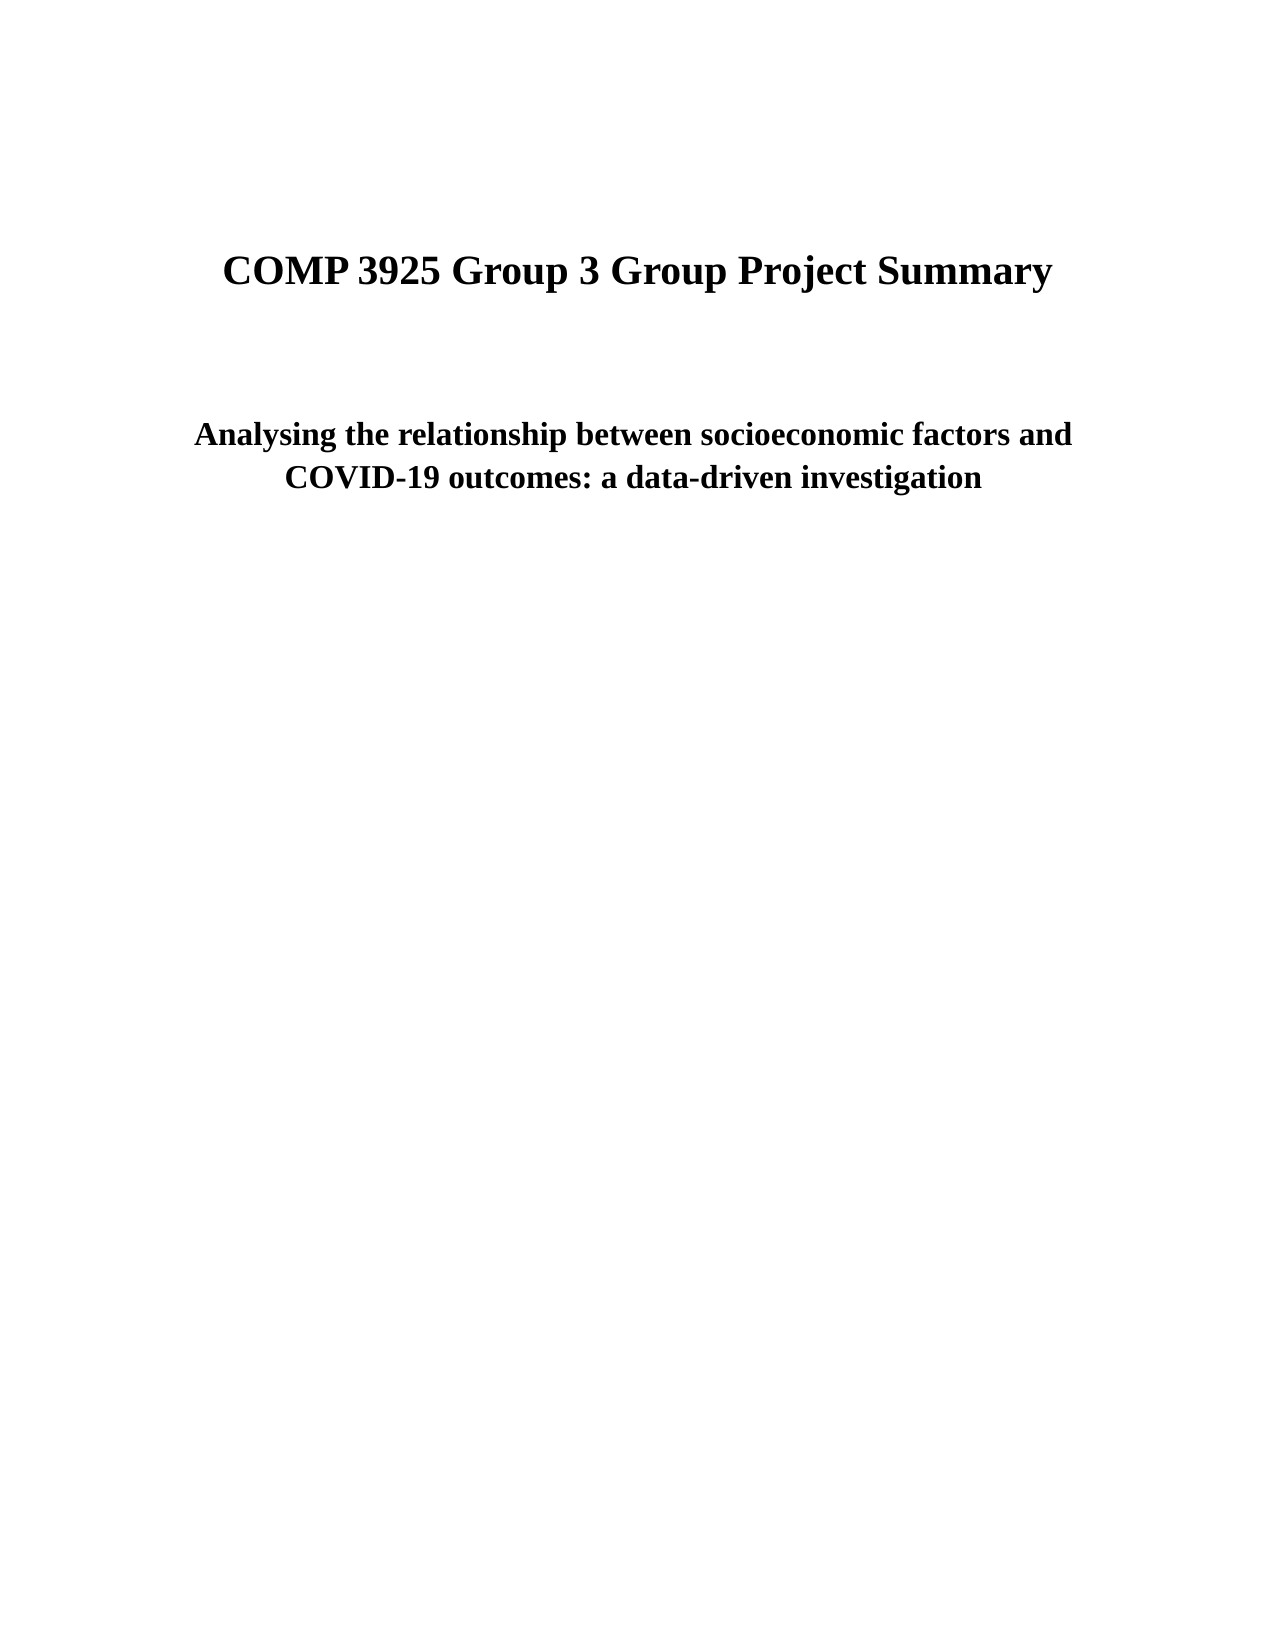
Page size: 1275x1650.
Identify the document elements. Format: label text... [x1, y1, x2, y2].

text COMP 3925 Group 3 Group Project Summary [150, 246, 1125, 294]
subtitle Analysing the relationship between socioeconomic factors and COVID-19 outcomes: a data-driven investigation [150, 414, 1117, 496]
